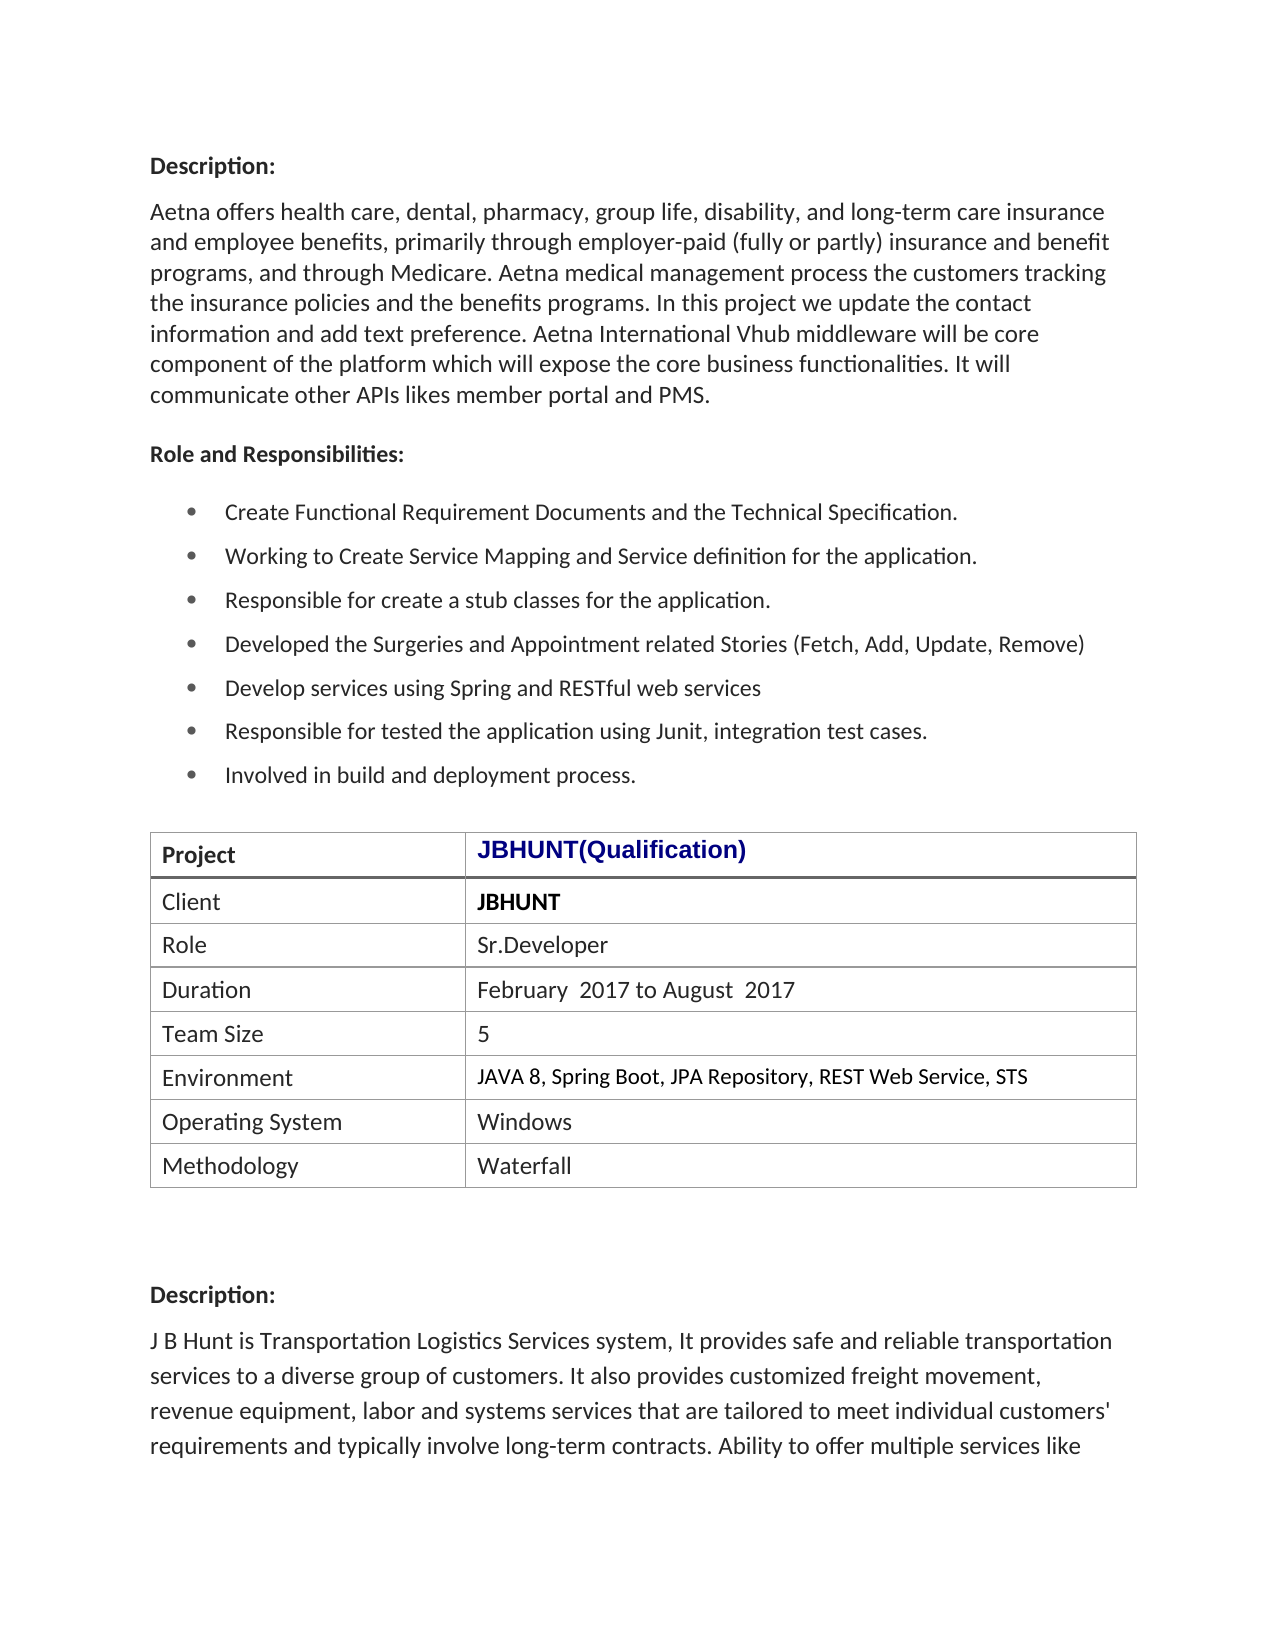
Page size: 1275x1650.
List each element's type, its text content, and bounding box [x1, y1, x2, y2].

table_cell Duration [151, 968, 465, 1011]
table_cell Operating System [151, 1100, 465, 1143]
table_cell Client [151, 879, 465, 922]
list Developed the Surgeries and Appointment related Stories (Fetch, Add, Update, Remove) [187, 629, 1125, 658]
table_cell Team Size [151, 1012, 465, 1054]
table_cell JBHUNT [466, 879, 1136, 922]
text Aetna offers health care, dental, pharmacy, group life, disability, and long-term care insurance and employee benefits, primarily through employer-paid (fully or partly) insurance and benefit programs, and through Medicare. Aetna medical management process the customers tracking the insurance policies and the benefits programs. In this project we update the contact information and add text preference. Aetna International Vhub middleware will be core component of the platform which will expose the core business functionalities. It will communicate other APIs likes member portal and PMS. [711, 196, 1125, 409]
table_cell Methodology [151, 1144, 465, 1187]
table_cell Role [151, 924, 465, 966]
list Responsible for create a stub classes for the application. [187, 585, 1125, 614]
table_cell February 2017 to August 2017 [466, 968, 1136, 1011]
list Involved in build and deployment process. [187, 760, 1125, 789]
table_cell Windows [466, 1100, 1136, 1143]
list Create Functional Requirement Documents and the Technical Specification. [187, 497, 1125, 526]
text Role and Responsibilities: [150, 439, 1125, 468]
table_header JBHUNT(Qualification) [466, 833, 1136, 876]
list Working to Create Service Mapping and Service definition for the application. [187, 541, 1125, 570]
text Description: [150, 1279, 1125, 1310]
table_cell Waterfall [466, 1144, 1136, 1187]
table_cell JAVA 8, Spring Boot, JPA Repository, REST Web Service, STS [466, 1056, 1136, 1099]
list Develop services using Spring and RESTful web services [187, 673, 1125, 702]
text Description: [150, 150, 1125, 181]
list Responsible for tested the application using Junit, integration test cases. [187, 716, 1125, 746]
table_cell Sr.Developer [466, 924, 1136, 966]
table_header Project [151, 833, 465, 876]
table_cell Environment [151, 1056, 465, 1099]
table_cell 5 [466, 1012, 1136, 1054]
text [150, 1325, 1125, 1461]
